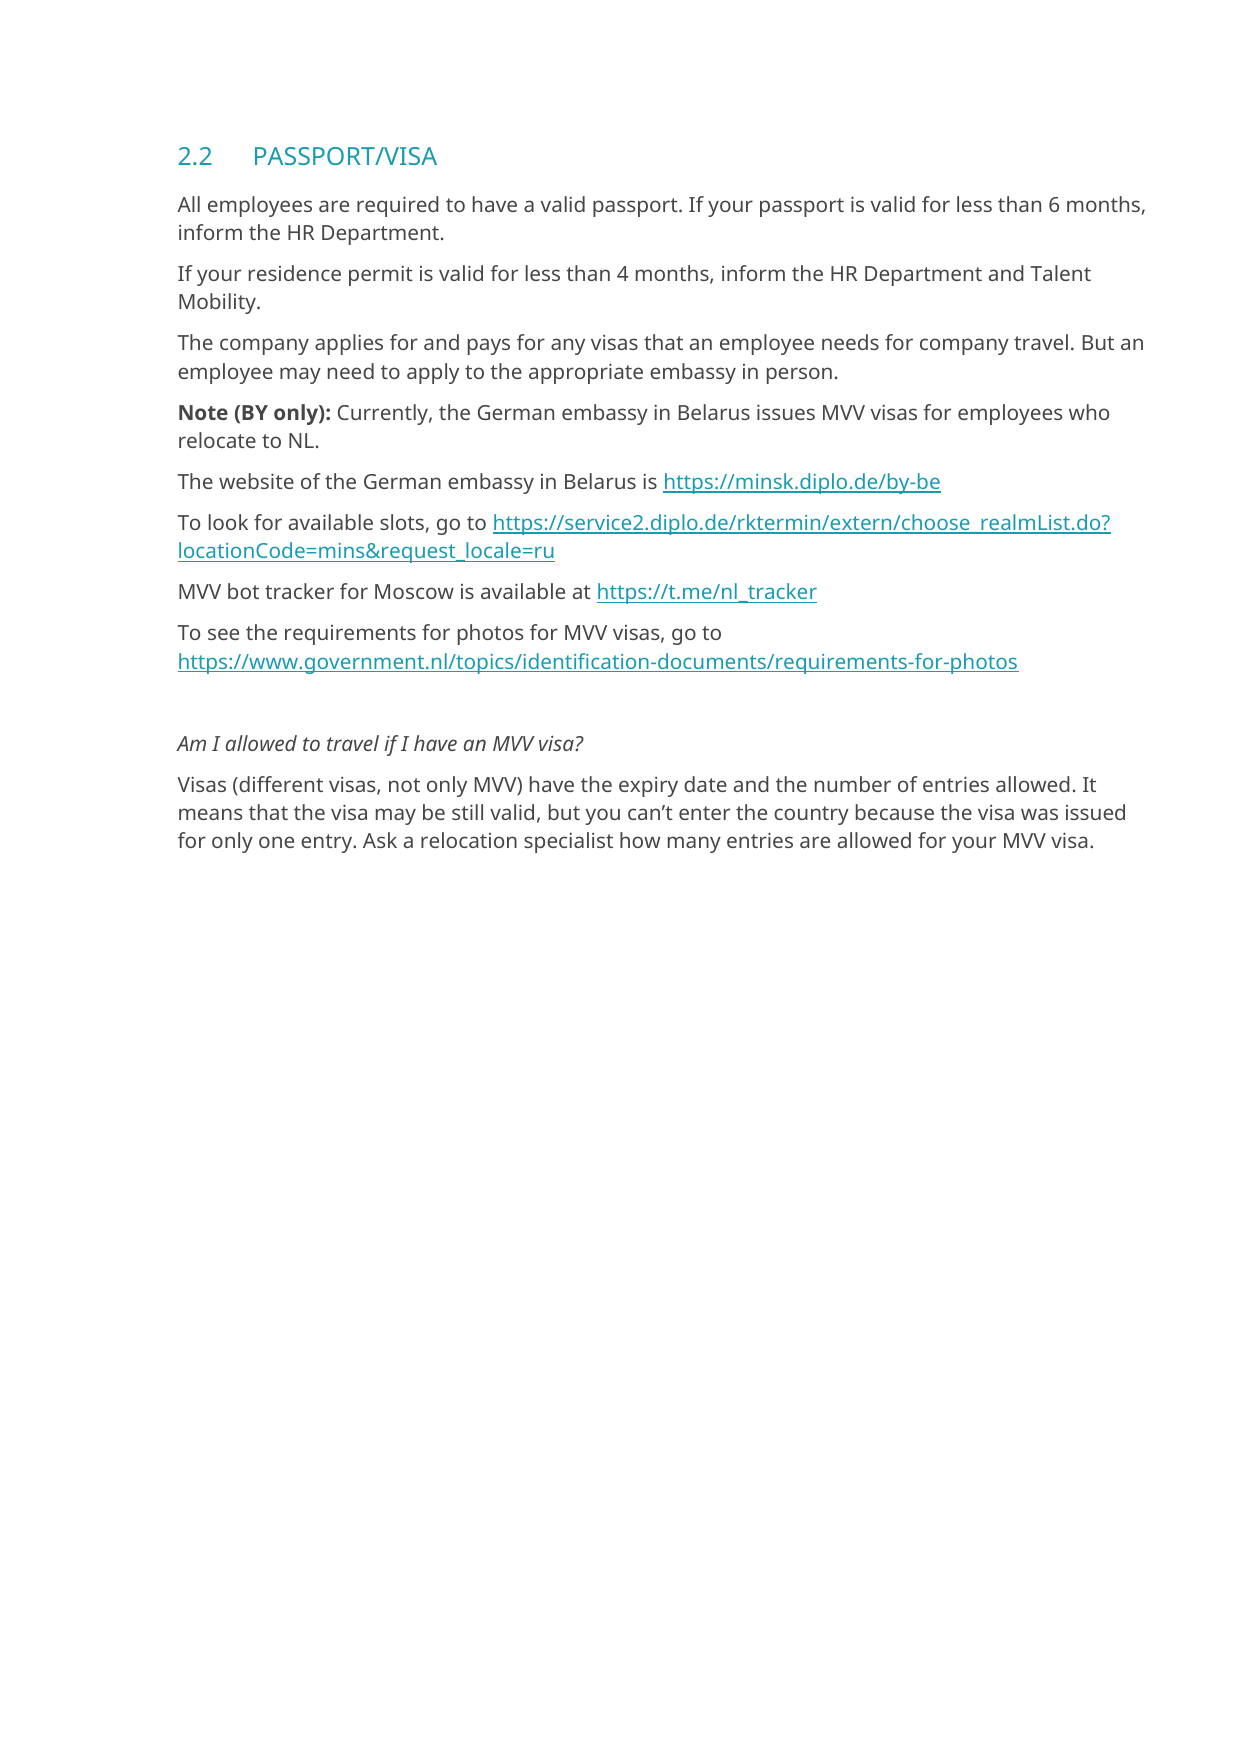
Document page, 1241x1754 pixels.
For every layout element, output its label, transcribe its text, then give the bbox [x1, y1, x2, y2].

text To see the requirements for photos for MVV visas, go to https://www.government.nl/topics/identification-documents/requirements-for-photos [177, 618, 1152, 675]
subtitle Passport/Visa [177, 139, 1152, 173]
text The company applies for and pays for any visas that an employee needs for company travel. But an employee may need to apply to the appropriate embassy in person. [177, 328, 1152, 385]
text If your residence permit is valid for less than 4 months, inform the HR Department and Talent Mobility. [177, 259, 1152, 316]
text All employees are required to have a valid passport. If your passport is valid for less than 6 months, inform the HR Department. [177, 190, 1152, 247]
text Am I allowed to travel if I have an MVV visa? [177, 729, 1152, 757]
text Note (BY only): Currently, the German embassy in Belarus issues MVV visas for employees who relocate to NL. [177, 398, 1152, 455]
text To look for available slots, go to https://service2.diplo.de/rktermin/extern/choose_realmList.do?locationCode=mins&request_locale=ru [177, 508, 1152, 565]
text Visas (different visas, not only MVV) have the expiry date and the number of entries allowed. It means that the visa may be still valid, but you can’t enter the country because the visa was issued for only one entry. Ask a relocation specialist how many entries are allowed for your MVV visa. [177, 770, 1152, 855]
text The website of the German embassy in Belarus is https://minsk.diplo.de/by-be [177, 467, 1152, 496]
text MVV bot tracker for Moscow is available at https://t.me/nl_tracker [177, 577, 1152, 606]
